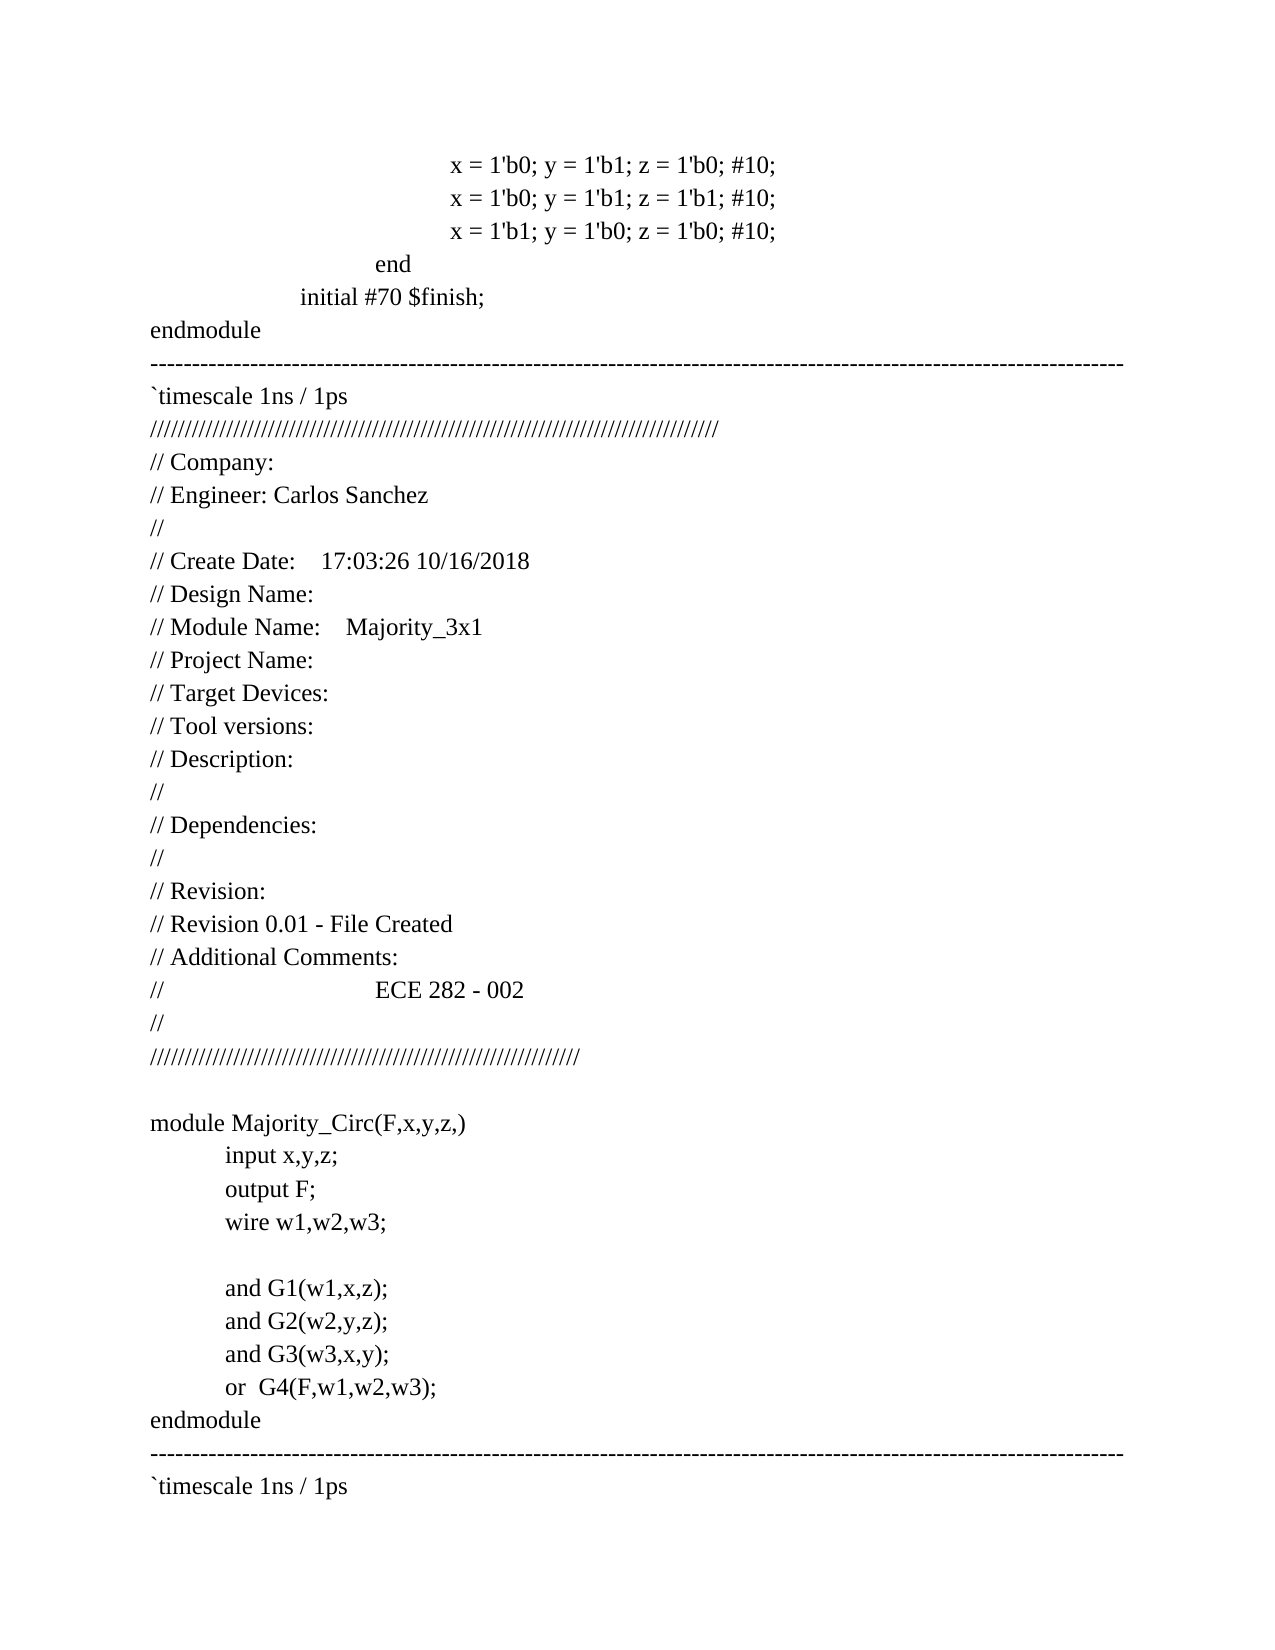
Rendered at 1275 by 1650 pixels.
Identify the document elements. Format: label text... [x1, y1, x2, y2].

text `timescale 1ns / 1ps [150, 381, 1125, 410]
text module Majority_Circ(F,x,y,z,) [150, 1108, 1125, 1136]
text and G2(w2,y,z); [150, 1306, 1125, 1334]
text // Revision: [150, 876, 1125, 905]
text --------------------------------------------------------------------------------------------------------------------- [150, 1438, 1125, 1467]
text // Company: [150, 447, 1125, 476]
text // Target Devices: [150, 678, 1125, 707]
text --------------------------------------------------------------------------------------------------------------------- [150, 348, 1125, 377]
text wire w1,w2,w3; [150, 1207, 1125, 1235]
text // Description: [150, 744, 1125, 773]
text // [150, 777, 1125, 806]
text // [150, 513, 1125, 542]
text endmodule [150, 1405, 1125, 1433]
text // Module Name: Majority_3x1 [150, 612, 1125, 641]
text // [150, 843, 1125, 872]
text ////////////////////////////////////////////////////////////////////////////////// [150, 414, 1125, 443]
text x = 1'b0; y = 1'b1; z = 1'b0; #10; [150, 150, 1125, 179]
text initial #70 $finish; [150, 282, 1125, 311]
text and G1(w1,x,z); [150, 1273, 1125, 1301]
text // Design Name: [150, 579, 1125, 608]
text endmodule [150, 315, 1125, 344]
text output F; [150, 1174, 1125, 1202]
text ////////////////////////////////////////////////////////////// [150, 1042, 1125, 1070]
text // ECE 282 - 002 [150, 976, 1125, 1004]
text x = 1'b0; y = 1'b1; z = 1'b1; #10; [150, 183, 1125, 212]
text `timescale 1ns / 1ps [150, 1471, 1125, 1499]
text // Engineer: Carlos Sanchez [150, 480, 1125, 509]
text // Project Name: [150, 645, 1125, 674]
text and G3(w3,x,y); [150, 1339, 1125, 1367]
text // Additional Comments: [150, 942, 1125, 971]
text // Dependencies: [150, 810, 1125, 839]
text // Create Date: 17:03:26 10/16/2018 [150, 546, 1125, 575]
text x = 1'b1; y = 1'b0; z = 1'b0; #10; [150, 216, 1125, 245]
text end [150, 249, 1125, 278]
text // [150, 1008, 1125, 1037]
text input x,y,z; [150, 1141, 1125, 1169]
text or G4(F,w1,w2,w3); [150, 1372, 1125, 1401]
text // Tool versions: [150, 711, 1125, 740]
text // Revision 0.01 - File Created [150, 909, 1125, 938]
